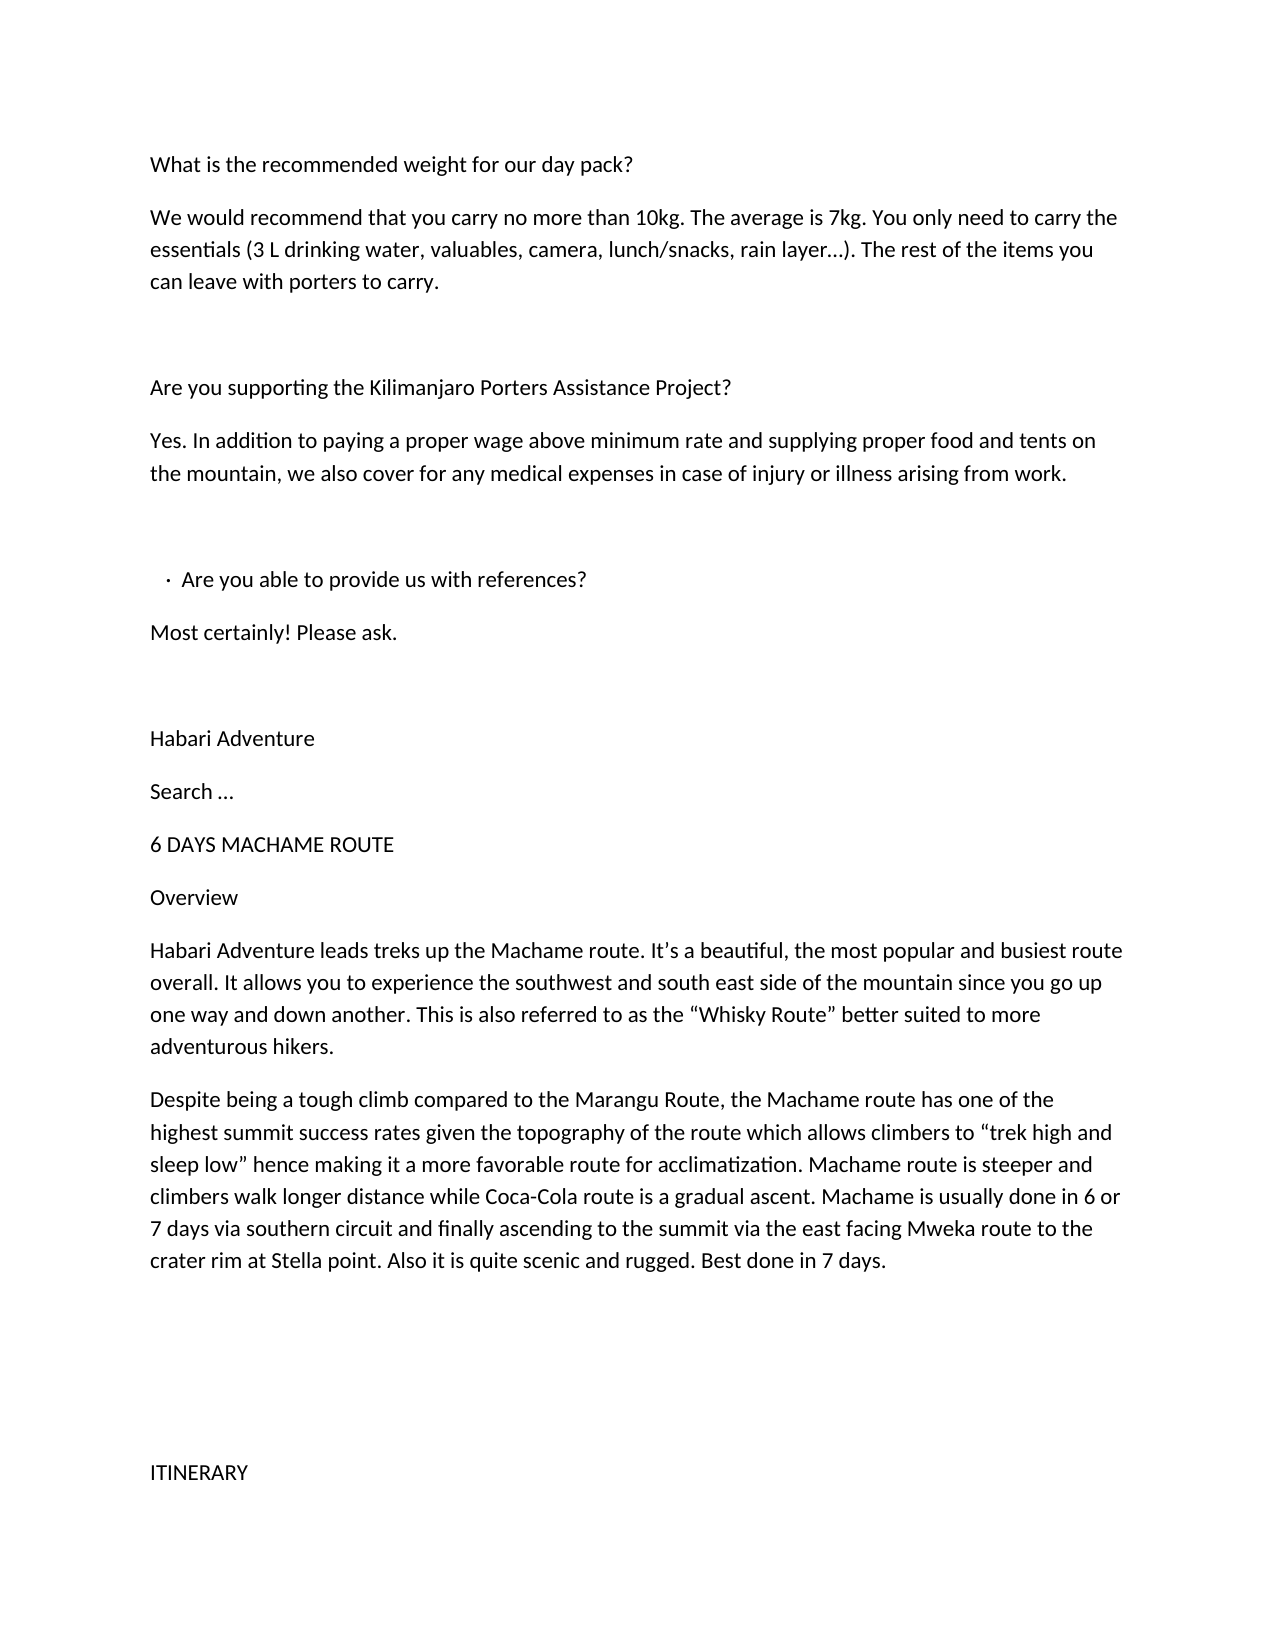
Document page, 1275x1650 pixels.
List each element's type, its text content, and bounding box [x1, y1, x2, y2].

text Habari Adventure [150, 724, 1125, 752]
text Yes. In addition to paying a proper wage above minimum rate and supplying proper food and tents on the mountain, we also cover for any medical expenses in case of injury or illness arising from work. [150, 426, 1125, 487]
text ITINERARY [150, 1458, 1125, 1486]
text Are you supporting the Kilimanjaro Porters Assistance Project? [150, 373, 1125, 401]
text Overview [150, 883, 1125, 911]
text Habari Adventure leads treks up the Machame route. It’s a beautiful, the most popular and busiest route overall. It allows you to experience the southwest and south east side of the mountain since you go up one way and down another. This is also referred to as the “Whisky Route” better suited to more adventurous hikers. [150, 936, 1125, 1060]
text What is the recommended weight for our day pack? [150, 150, 1125, 178]
text · Are you able to provide us with references? [150, 565, 1125, 593]
text 6 DAYS MACHAME ROUTE [150, 830, 1125, 858]
text Despite being a tough climb compared to the Marangu Route, the Machame route has one of the highest summit success rates given the topography of the route which allows climbers to “trek high and sleep low” hence making it a more favorable route for acclimatization. Machame route is steeper and climbers walk longer distance while Coca-Cola route is a gradual ascent. Machame is usually done in 6 or 7 days via southern circuit and finally ascending to the summit via the east facing Mweka route to the crater rim at Stella point. Also it is quite scenic and rugged. Best done in 7 days. [150, 1085, 1125, 1274]
text Search … [150, 777, 1125, 805]
text Most certainly! Please ask. [150, 618, 1125, 646]
text We would recommend that you carry no more than 10kg. The average is 7kg. You only need to carry the essentials (3 L drinking water, valuables, camera, lunch/snacks, rain layer…). The rest of the items you can leave with porters to carry. [150, 203, 1125, 295]
